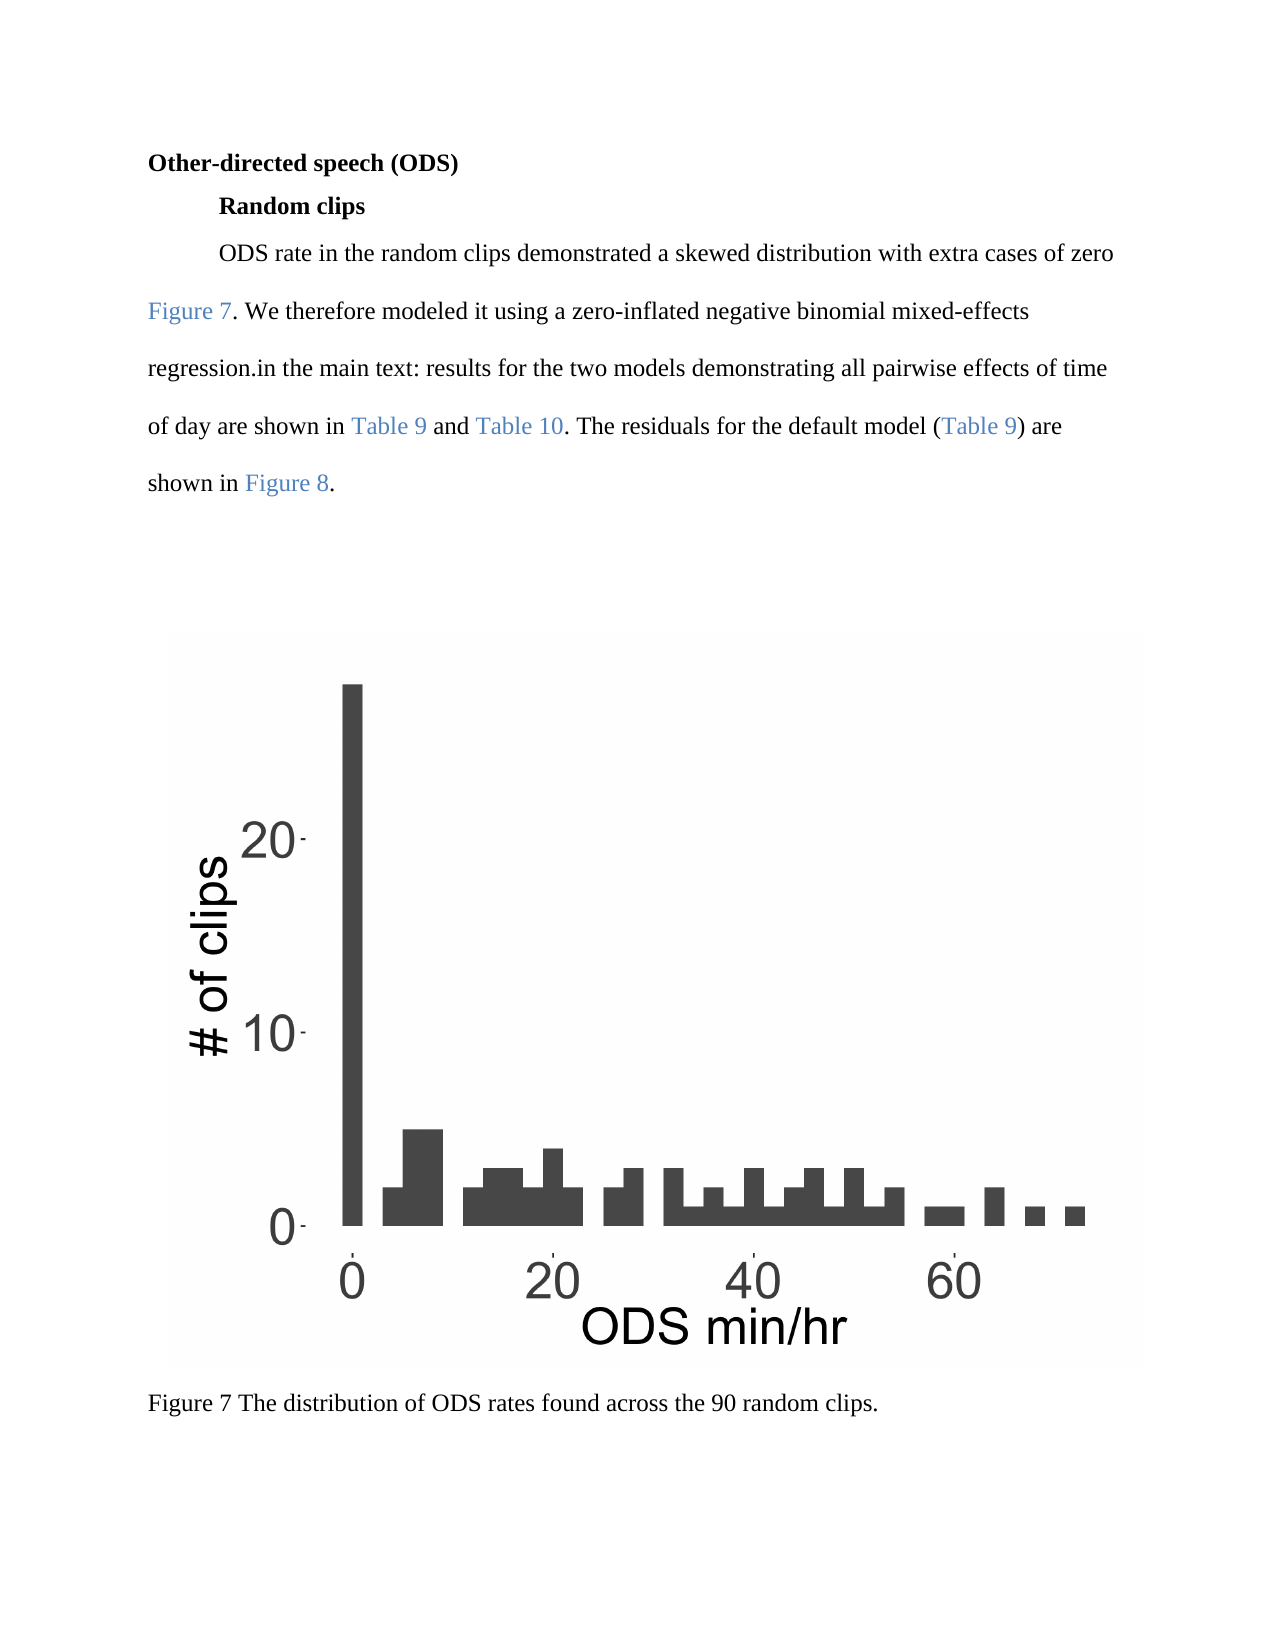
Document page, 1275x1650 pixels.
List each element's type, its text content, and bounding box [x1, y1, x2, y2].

picture [166, 633, 1146, 1368]
text ODS rate in the random clips demonstrated a skewed distribution with extra cases of zero Figure 7. We therefore modeled it using a zero-inflated negative binomial mixed-effects regression.in the main text: results for the two models demonstrating all pairwise effects of time of day are shown in Table 9 and Table 10. The residuals for the default model (Table 9) are shown in Figure 8. [148, 238, 1127, 497]
text Figure 7 The distribution of ODS rates found across the 90 random clips. [148, 1388, 1127, 1417]
subtitle Other-directed speech (ODS) [148, 148, 1127, 176]
subtitle Random clips [148, 191, 1127, 219]
